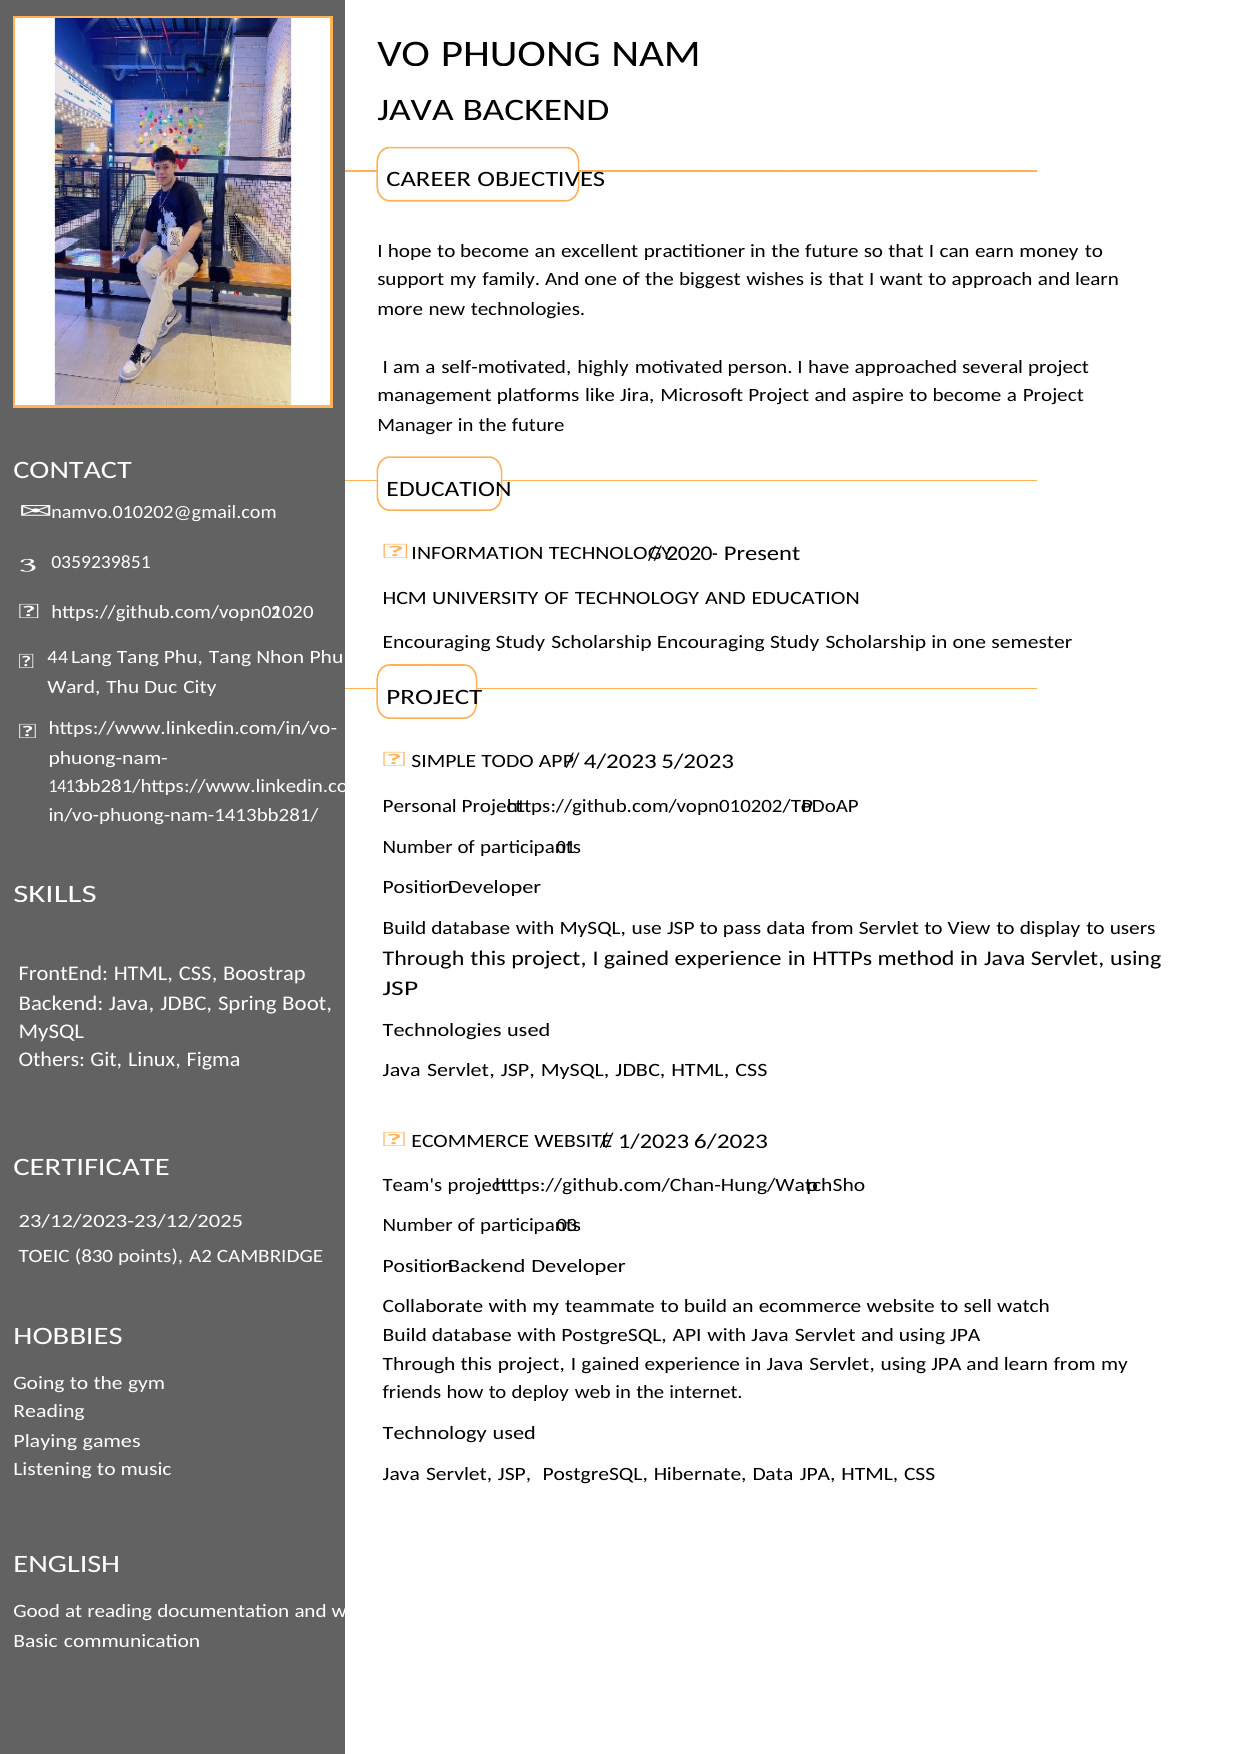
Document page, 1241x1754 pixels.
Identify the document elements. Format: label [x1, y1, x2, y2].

picture [345, 0, 1036, 170]
picture [378, 666, 475, 717]
picture [379, 458, 500, 509]
picture [345, 689, 1036, 1750]
picture [345, 172, 1036, 480]
picture [378, 149, 577, 199]
picture [15, 18, 330, 405]
picture [345, 481, 1036, 688]
